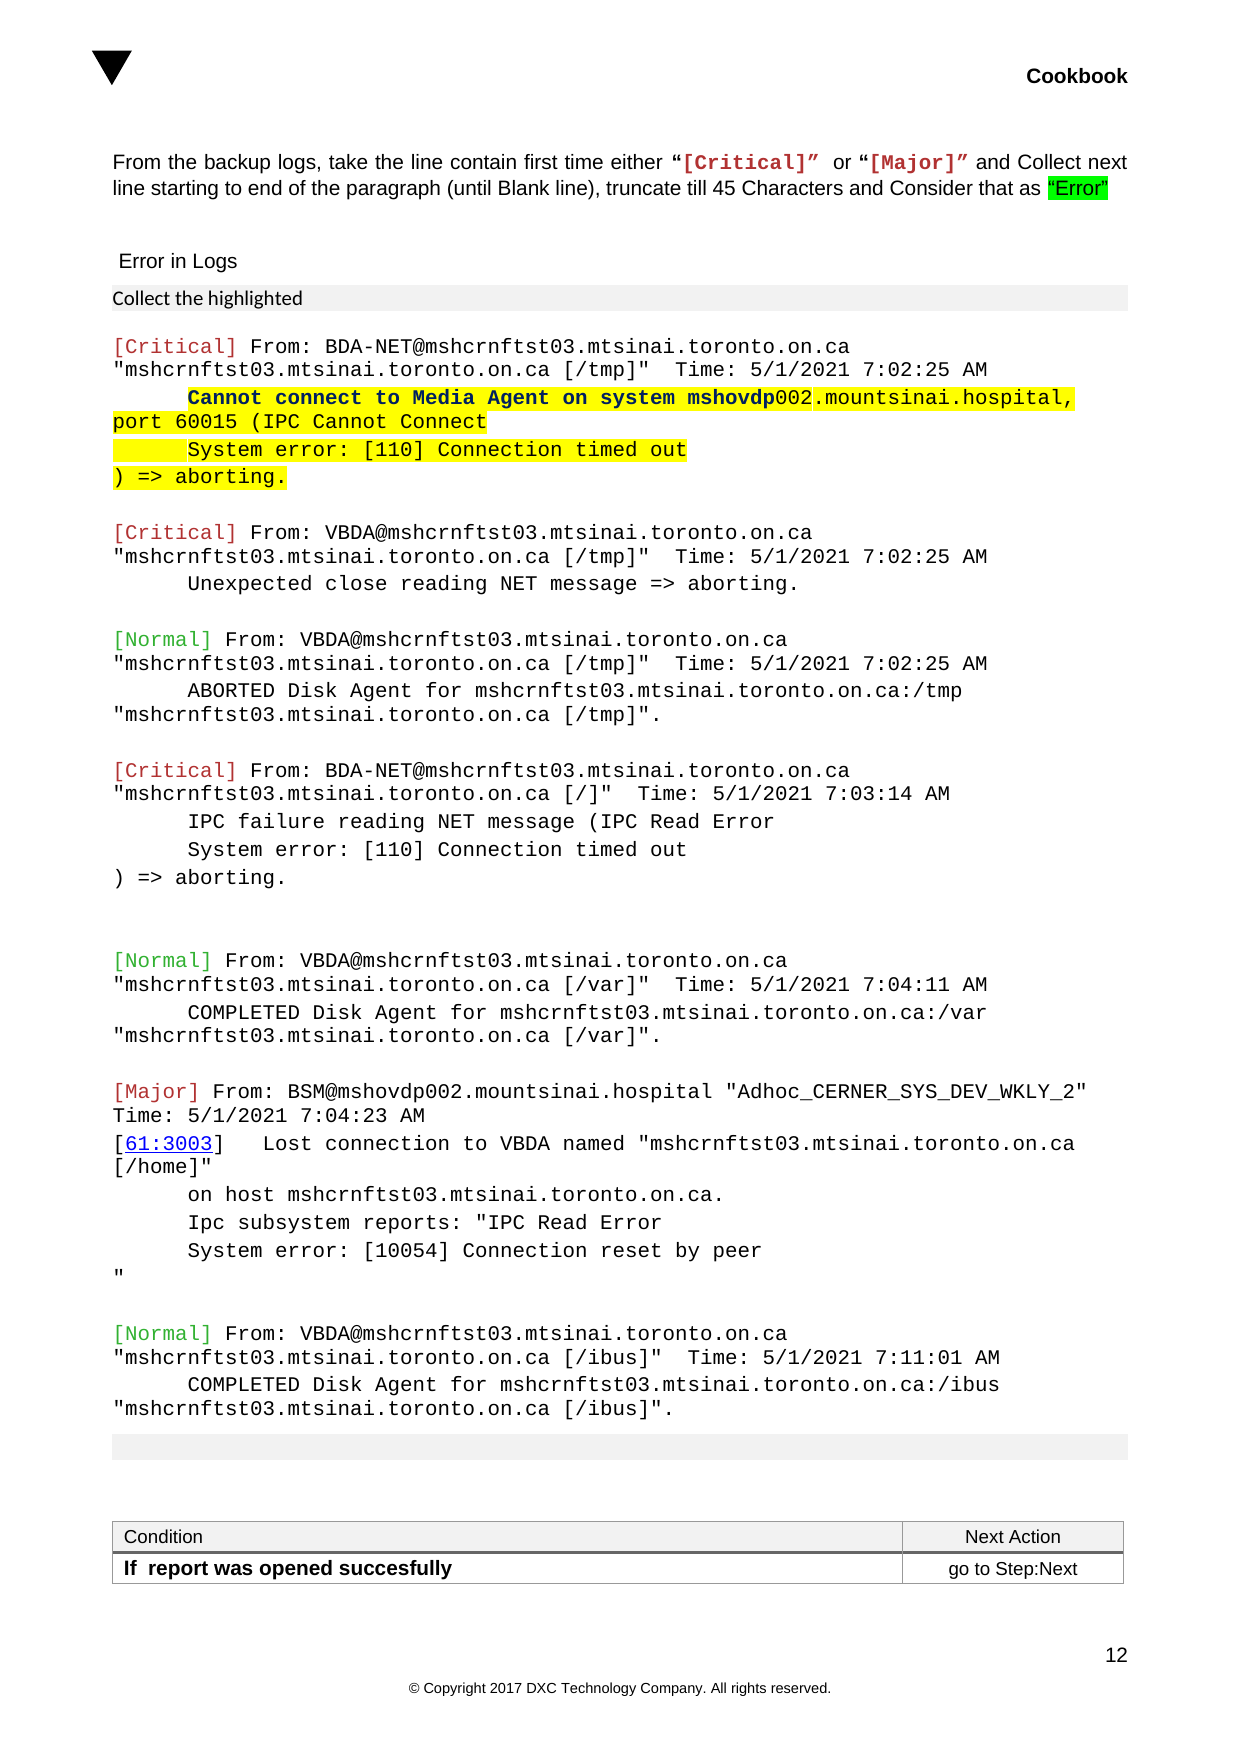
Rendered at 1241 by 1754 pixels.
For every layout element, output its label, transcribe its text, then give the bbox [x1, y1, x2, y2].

table_header Next Action [903, 1522, 1123, 1551]
text From the backup logs, take the line contain first time either “[Critical]” or “[Major]” and Collect next line starting to end of the paragraph (until Blank line), truncate till 45 Characters and Consider that as “Error” [112, 150, 1128, 200]
table_cell If report was opened succesfully [113, 1554, 902, 1582]
table_header Condition [113, 1522, 902, 1551]
